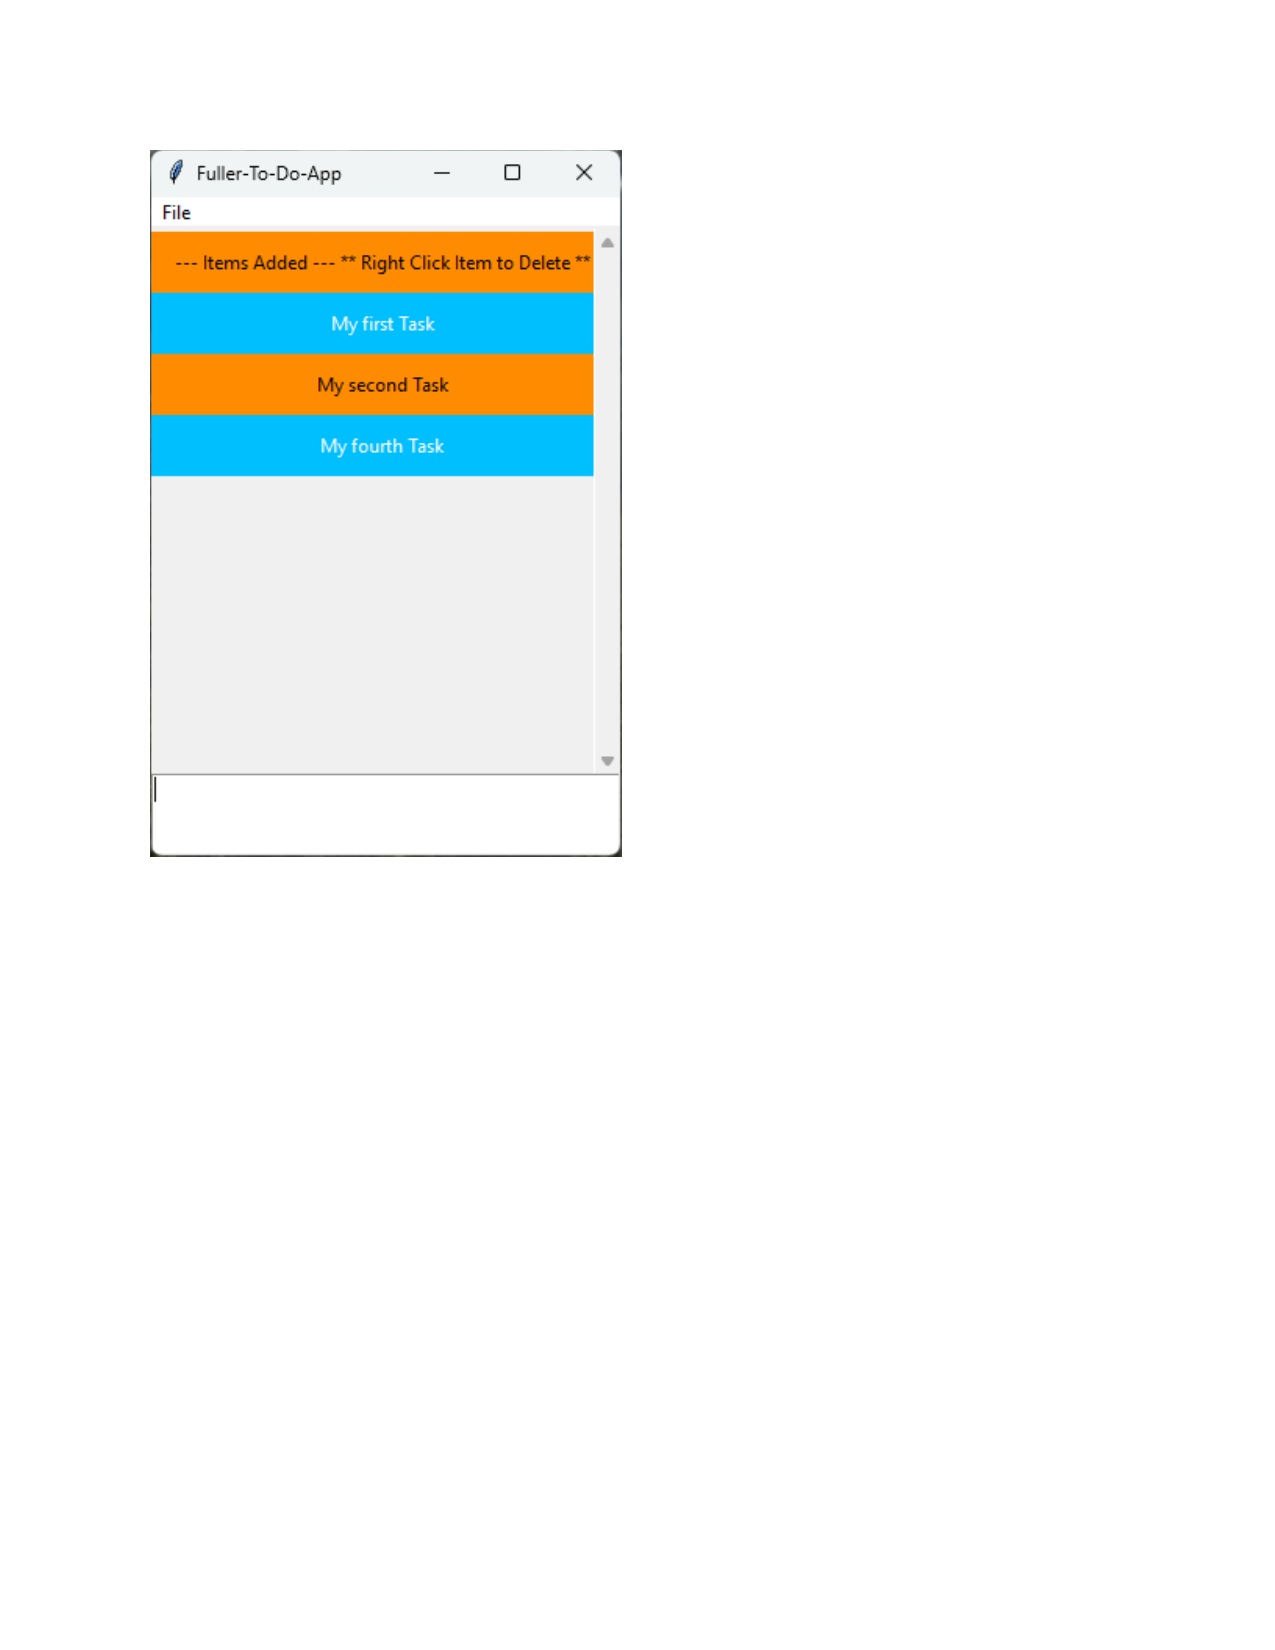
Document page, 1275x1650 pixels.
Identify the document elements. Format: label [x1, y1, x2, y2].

picture [150, 150, 622, 857]
